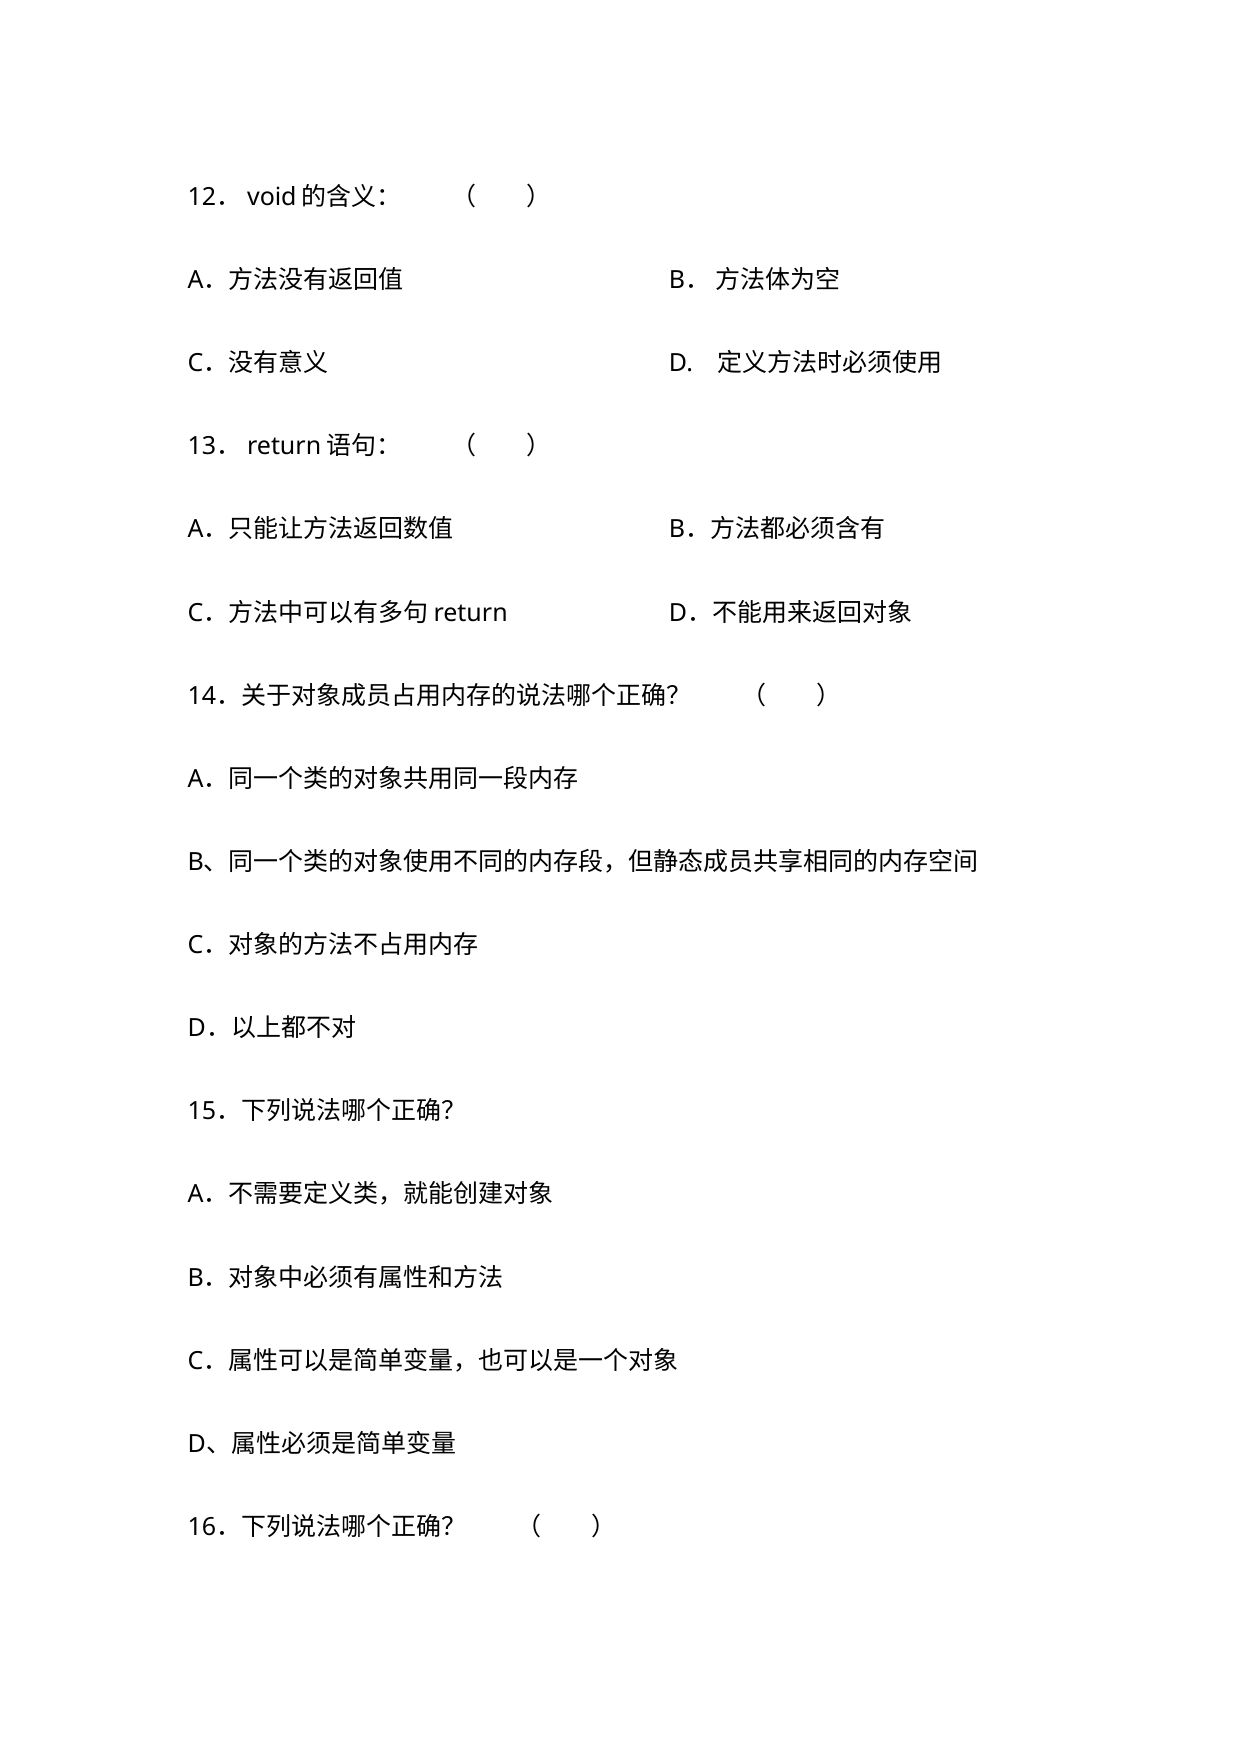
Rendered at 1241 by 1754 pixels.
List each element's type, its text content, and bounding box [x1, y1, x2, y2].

text A．只能让方法返回数值 B．方法都必须含有 [187, 494, 1053, 559]
text D、属性必须是简单变量 [187, 1409, 1053, 1474]
text A．方法没有返回值 B． 方法体为空 [187, 245, 1053, 310]
text B．对象中必须有属性和方法 [187, 1243, 1053, 1308]
text C．属性可以是简单变量，也可以是一个对象 [187, 1326, 1053, 1391]
text A．同一个类的对象共用同一段内存 [187, 744, 1053, 809]
text A．不需要定义类，就能创建对象 [187, 1159, 1053, 1224]
text 14．关于对象成员占用内存的说法哪个正确？ （ ） [187, 661, 1053, 726]
text 12． void的含义： （ ） [187, 162, 1053, 227]
text C．对象的方法不占用内存 [187, 910, 1053, 975]
text D．以上都不对 [187, 993, 1053, 1058]
text 16．下列说法哪个正确？ （ ） [187, 1492, 1053, 1557]
text C．方法中可以有多句return D．不能用来返回对象 [187, 578, 1053, 643]
text 13． return语句： （ ） [187, 411, 1053, 476]
text 15．下列说法哪个正确？ [187, 1076, 1053, 1141]
text B、同一个类的对象使用不同的内存段，但静态成员共享相同的内存空间 [187, 827, 1053, 892]
text C．没有意义 D. 定义方法时必须使用 [187, 328, 1053, 393]
